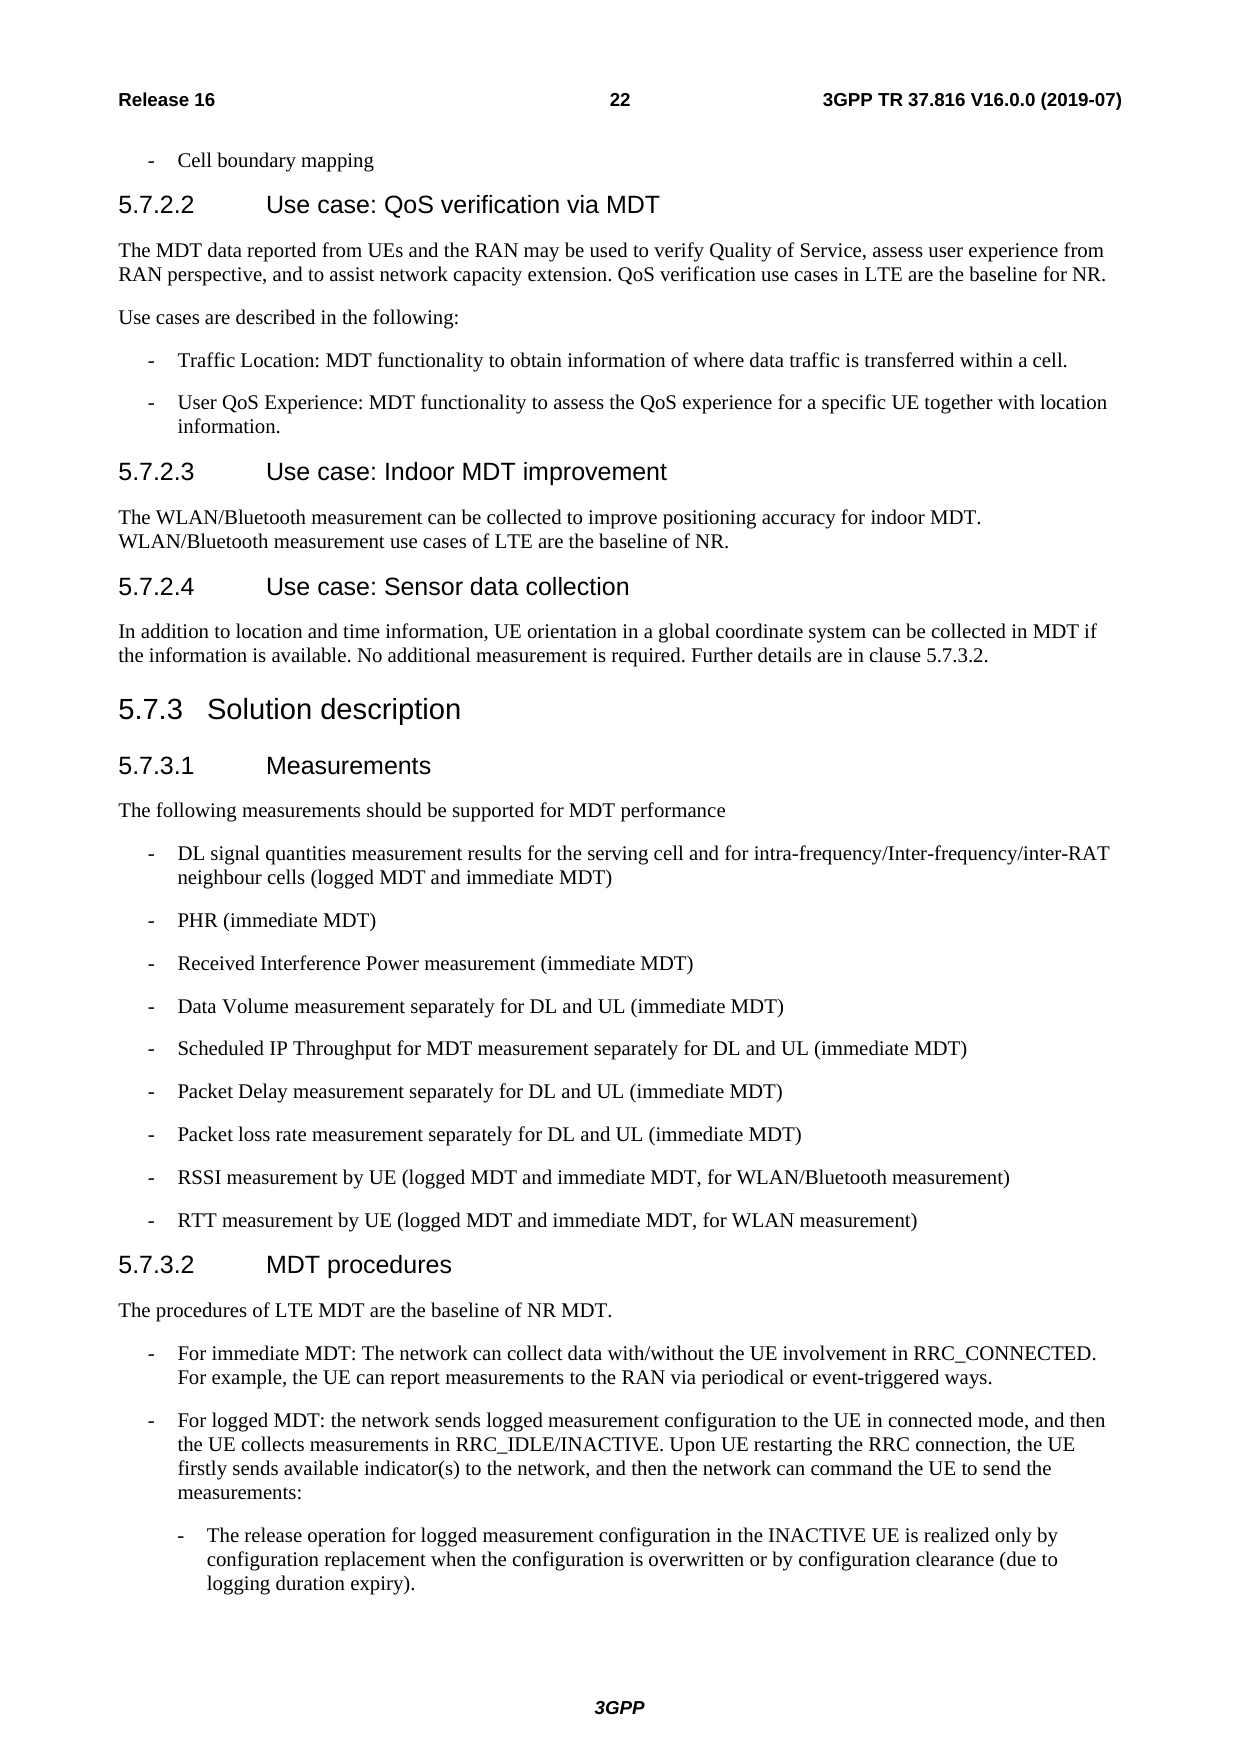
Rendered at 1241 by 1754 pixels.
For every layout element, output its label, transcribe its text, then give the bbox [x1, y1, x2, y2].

subtitle 5.7.3 Solution description [118, 692, 1122, 726]
text - The release operation for logged measurement configuration in the INACTIVE UE is realized only by configuration replacement when the configuration is overwritten or by configuration clearance (due to logging duration expiry). [177, 1523, 1122, 1595]
subtitle 5.7.2.4 Use case: Sensor data collection [118, 572, 1122, 600]
text - For logged MDT: the network sends logged measurement configuration to the UE in connected mode, and then the UE collects measurements in RRC_IDLE/INACTIVE. Upon UE restarting the RRC connection, the UE firstly sends available indicator(s) to the network, and then the network can command the UE to send the measurements: [148, 1408, 1122, 1504]
text - For immediate MDT: The network can collect data with/without the UE involvement in RRC_CONNECTED. For example, the UE can report measurements to the RAN via periodical or event-triggered ways. [148, 1341, 1122, 1389]
subtitle 5.7.2.2 Use case: QoS verification via MDT [118, 190, 1122, 219]
text - DL signal quantities measurement results for the serving cell and for intra-frequency/Inter-frequency/inter-RAT neighbour cells (logged MDT and immediate MDT) [148, 841, 1122, 889]
text - Scheduled IP Throughput for MDT measurement separately for DL and UL (immediate MDT) [148, 1036, 1122, 1060]
text The MDT data reported from UEs and the RAN may be used to verify Quality of Service, assess user experience from RAN perspective, and to assist network capacity extension. QoS verification use cases in LTE are the baseline for NR. [118, 238, 1122, 286]
text In addition to location and time information, UE orientation in a global coordinate system can be collected in MDT if the information is available. No additional measurement is required. Further details are in clause 5.7.3.2. [118, 619, 1122, 667]
text - Packet Delay measurement separately for DL and UL (immediate MDT) [148, 1079, 1122, 1103]
text The procedures of LTE MDT are the baseline of NR MDT. [118, 1298, 1122, 1322]
text - Packet loss rate measurement separately for DL and UL (immediate MDT) [148, 1122, 1122, 1146]
text - Cell boundary mapping [148, 147, 1122, 172]
text The following measurements should be supported for MDT performance [118, 798, 1122, 822]
subtitle 5.7.2.3 Use case: Indoor MDT improvement [118, 457, 1122, 486]
text The WLAN/Bluetooth measurement can be collected to improve positioning accuracy for indoor MDT. WLAN/Bluetooth measurement use cases of LTE are the baseline of NR. [118, 505, 1122, 553]
subtitle 5.7.3.2 MDT procedures [118, 1250, 1122, 1279]
text - Received Interference Power measurement (immediate MDT) [148, 951, 1122, 975]
text - User QoS Experience: MDT functionality to assess the QoS experience for a specific UE together with location information. [148, 390, 1122, 438]
text - Data Volume measurement separately for DL and UL (immediate MDT) [148, 993, 1122, 1018]
text - PHR (immediate MDT) [148, 908, 1122, 932]
text - RTT measurement by UE (logged MDT and immediate MDT, for WLAN measurement) [148, 1208, 1122, 1232]
text - RSSI measurement by UE (logged MDT and immediate MDT, for WLAN/Bluetooth measurement) [148, 1165, 1122, 1189]
text - Traffic Location: MDT functionality to obtain information of where data traffic is transferred within a cell. [148, 347, 1122, 372]
subtitle 5.7.3.1 Measurements [118, 751, 1122, 779]
text Use cases are described in the following: [118, 305, 1122, 329]
